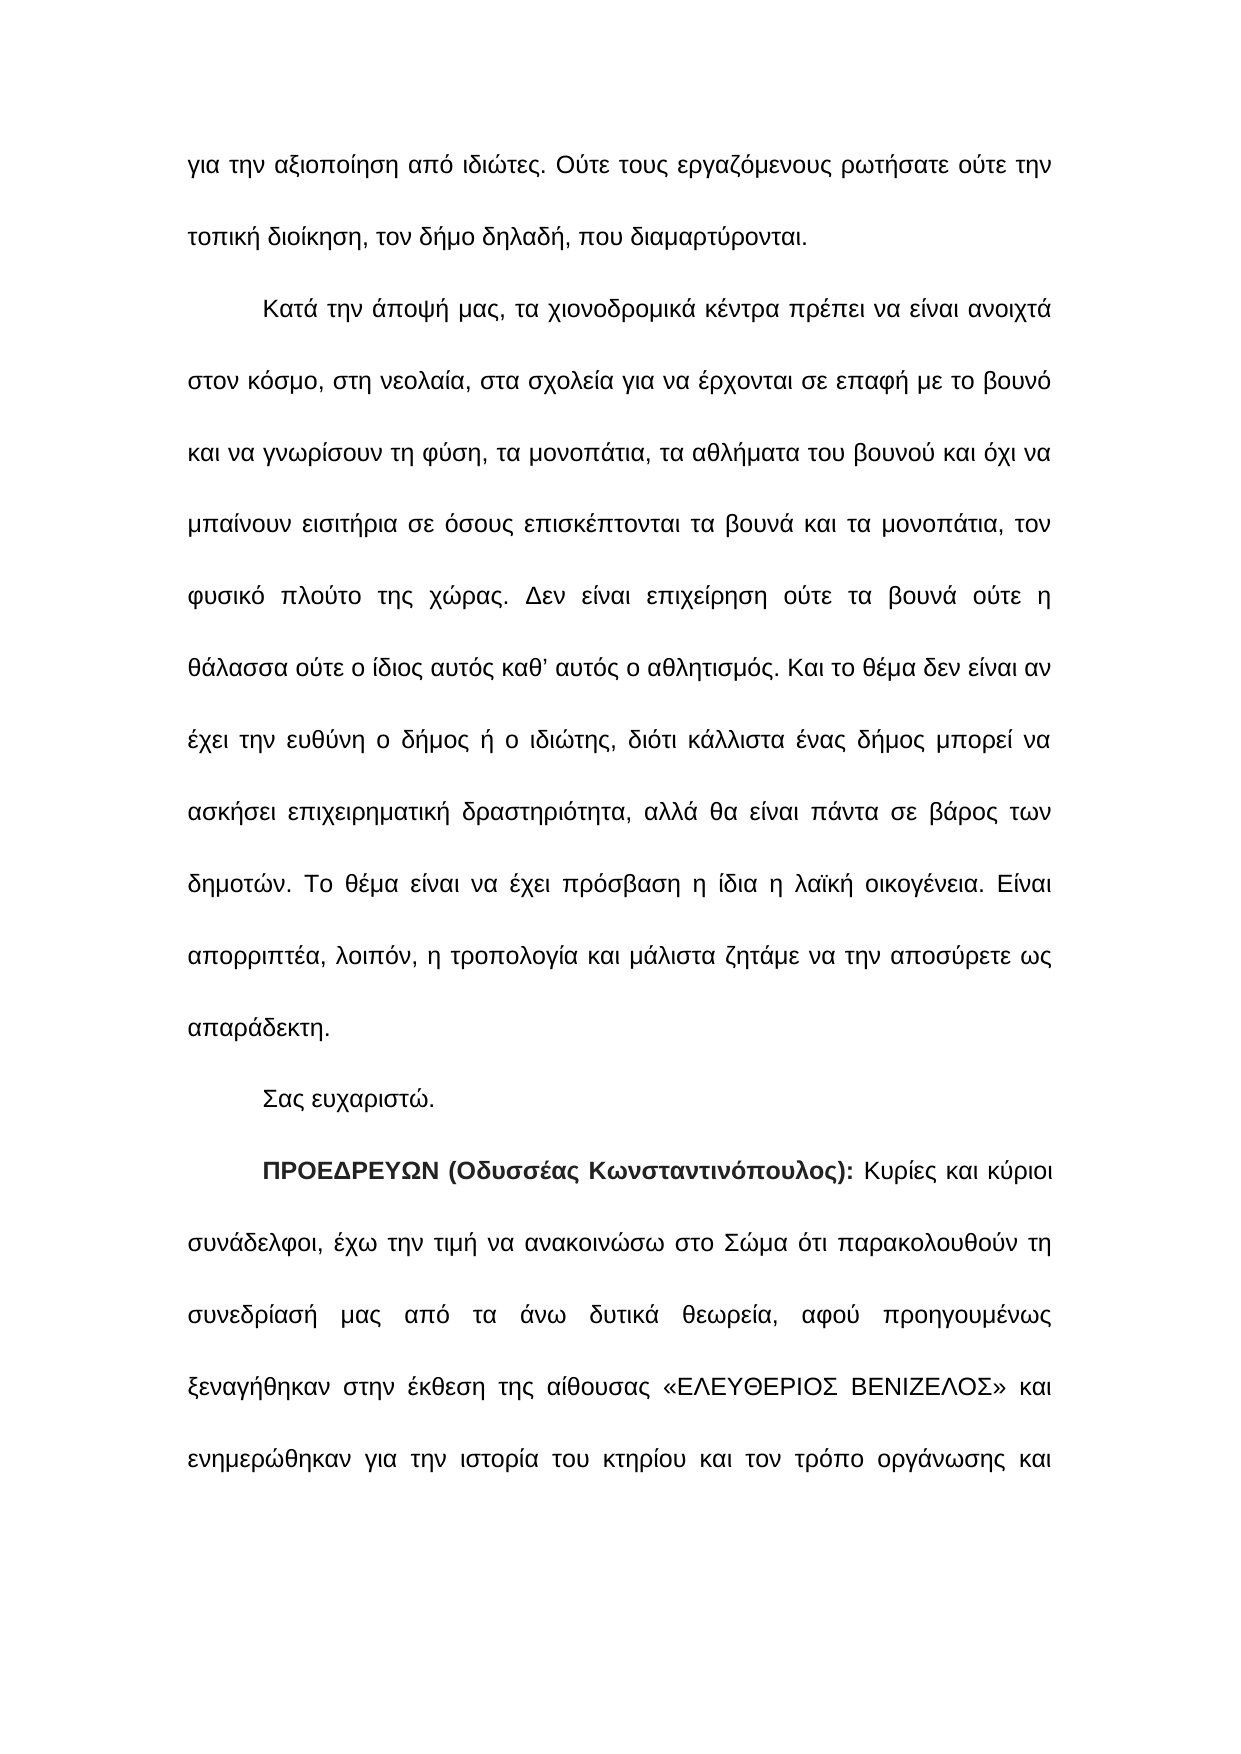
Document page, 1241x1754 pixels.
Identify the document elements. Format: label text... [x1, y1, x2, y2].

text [187, 1156, 1053, 1472]
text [187, 150, 1053, 251]
text Σας ευχαριστώ. [187, 1084, 1053, 1113]
text Κατά την άποψή μας, τα χιονοδρομικά κέντρα πρέπει να είναι ανοιχτά στον κόσμο, στη νεολαία, στα σχολεία για να έρχονται σε επαφή με το βουνό και να γνωρίσουν τη φύση, τα μονοπάτια, τα αθλήματα του βουνού και όχι να μπαίνουν εισιτήρια σε όσους επισκέπτονται τα βουνά και τα μονοπάτια, τον φυσικό πλούτο της χώρας. Δεν είναι επιχείρηση ούτε τα βουνά ούτε η θάλασσα ούτε ο ίδιος αυτός καθ’ αυτός ο αθλητισμός. Και το θέμα δεν είναι αν έχει την ευθύνη ο δήμος ή ο ιδιώτης, διότι κάλλιστα ένας δήμος μπορεί να ασκήσει επιχειρηματική δραστηριότητα, αλλά θα είναι πάντα σε βάρος των δημοτών. Το θέμα είναι να έχει πρόσβαση η ίδια η λαϊκή οικογένεια. Είναι απορριπτέα, λοιπόν, η τροπολογία και μάλιστα ζητάμε να την αποσύρετε ως απαράδεκτη. [187, 294, 1053, 1041]
